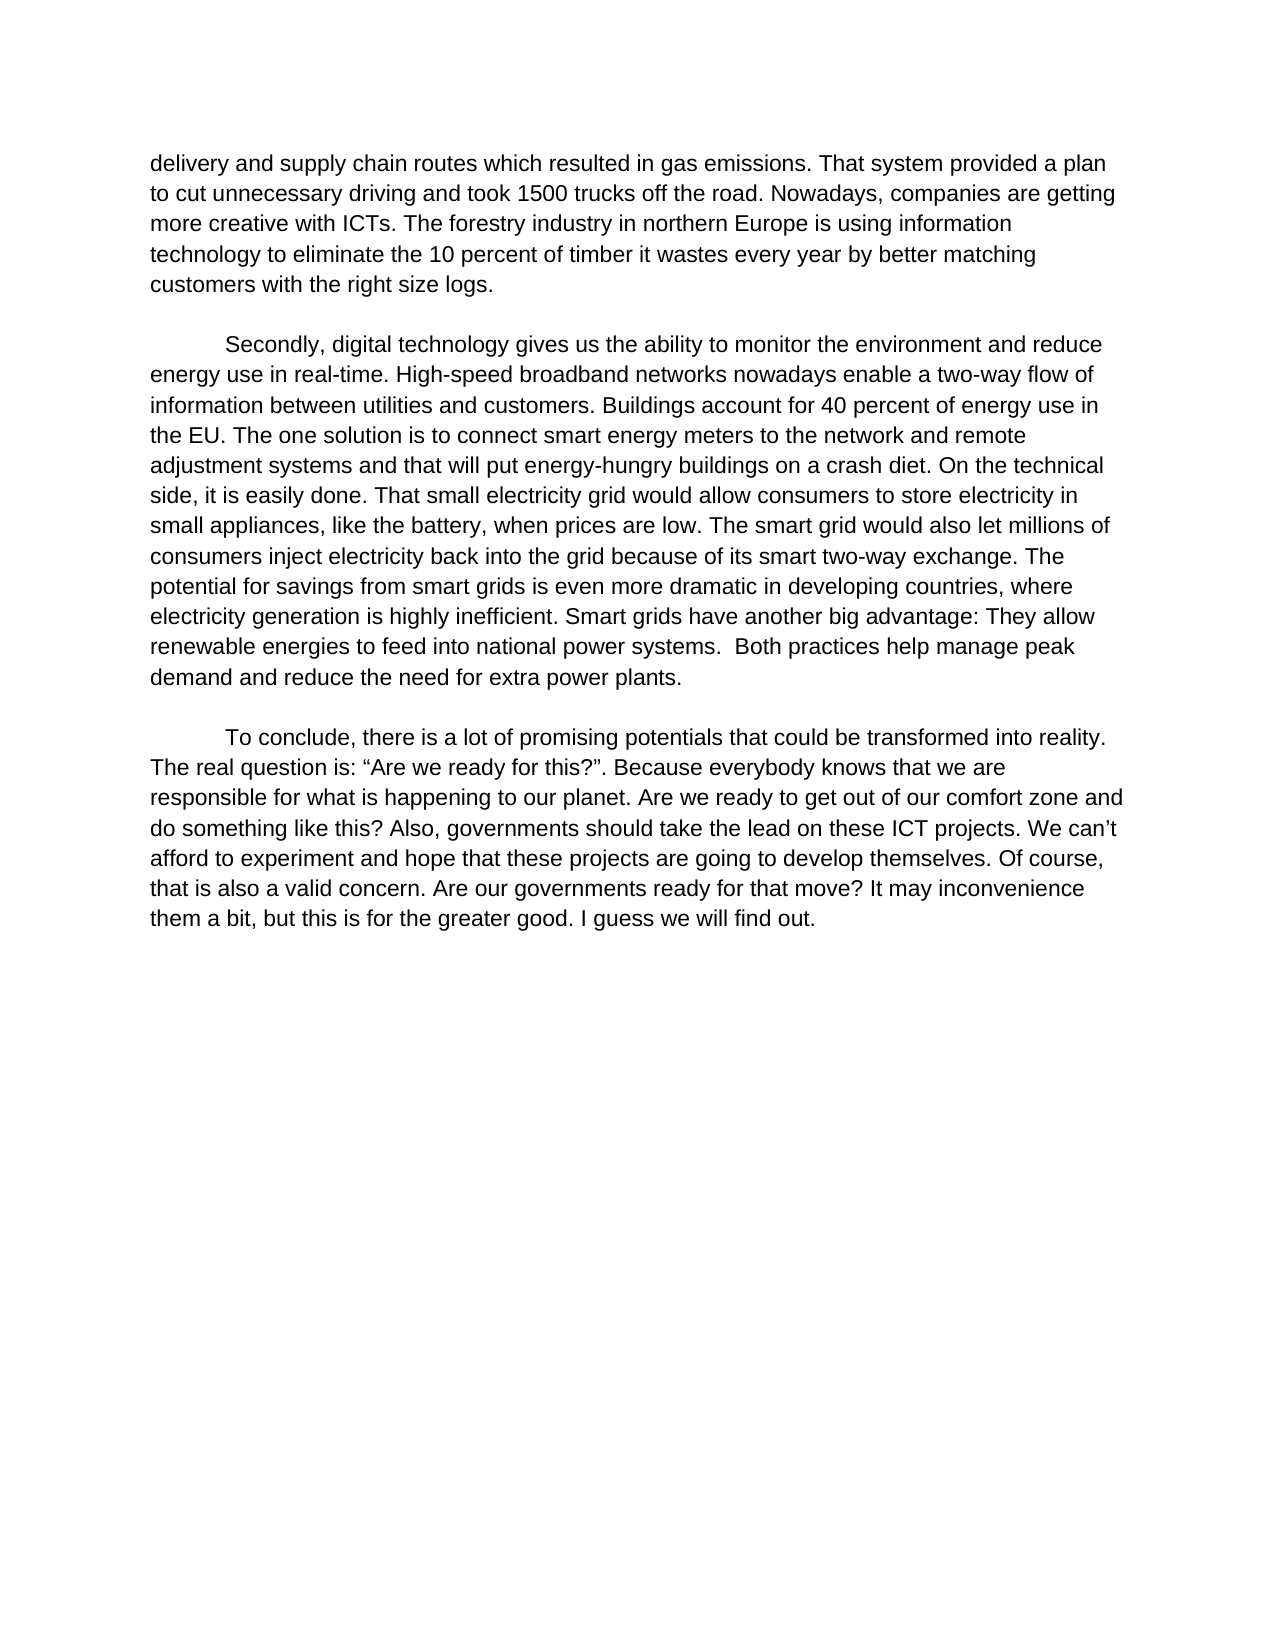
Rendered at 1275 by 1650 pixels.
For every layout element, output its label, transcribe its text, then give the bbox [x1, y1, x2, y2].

text Secondly, digital technology gives us the ability to monitor the environment and reduce energy use in real-time. High-speed broadband networks nowadays enable a two-way flow of information between utilities and customers. Buildings account for 40 percent of energy use in the EU. The one solution is to connect smart energy meters to the network and remote adjustment systems and that will put energy-hungry buildings on a crash diet. On the technical side, it is easily done. That small electricity grid would allow consumers to store electricity in small appliances, like the battery, when prices are low. The smart grid would also let millions of consumers inject electricity back into the grid because of its smart two-way exchange. The potential for savings from smart grids is even more dramatic in developing countries, where electricity generation is highly inefficient. Smart grids have another big advantage: They allow renewable energies to feed into national power systems. Both practices help manage peak demand and reduce the need for extra power plants. [150, 331, 1125, 690]
text To conclude, there is a lot of promising potentials that could be transformed into reality. The real question is: “Are we ready for this?”. Because everybody knows that we are responsible for what is happening to our planet. Are we ready to get out of our comfort zone and do something like this? Also, governments should take the lead on these ICT projects. We can’t afford to experiment and hope that these projects are going to develop themselves. Of course, that is also a valid concern. Are our governments ready for that move? It may inconvenience them a bit, but this is for the greater good. I guess we will find out. [150, 724, 1125, 932]
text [150, 150, 1125, 297]
